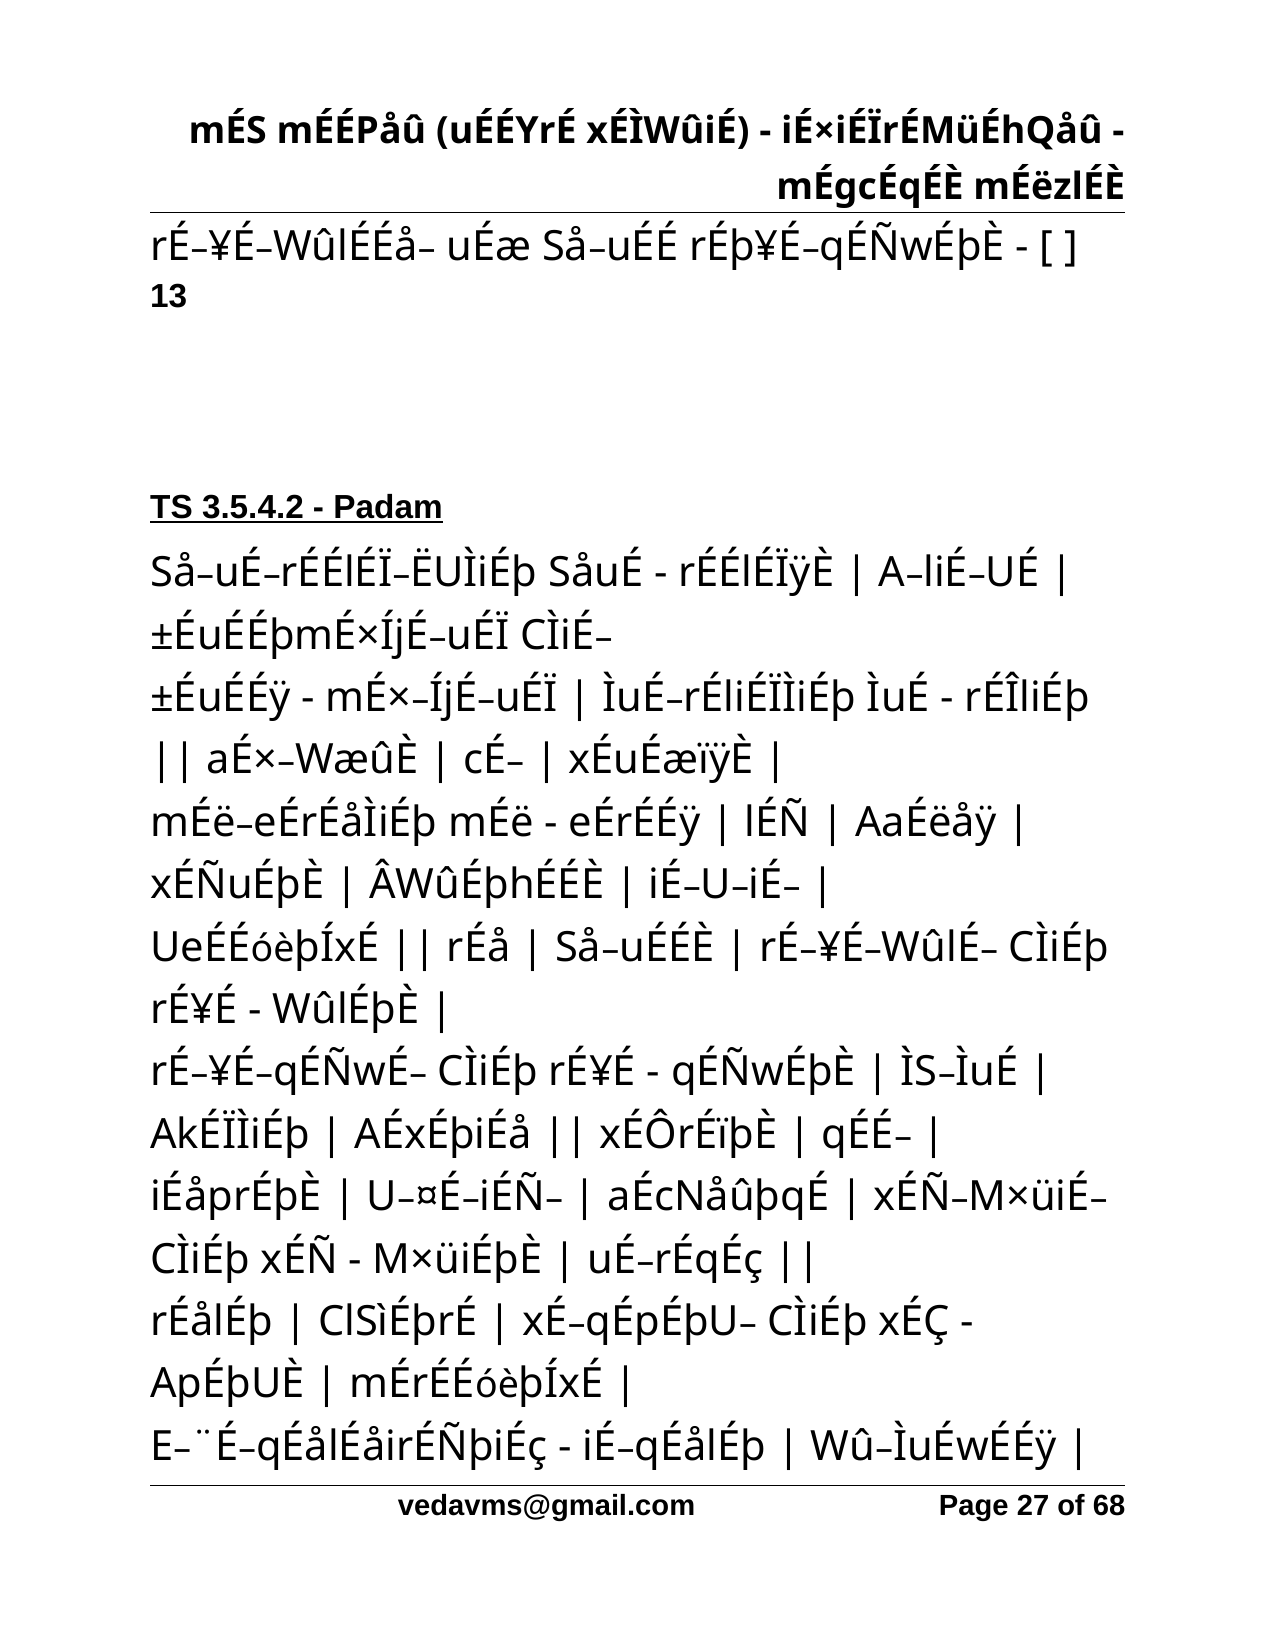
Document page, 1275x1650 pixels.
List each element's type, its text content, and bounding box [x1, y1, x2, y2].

text rÉ–¥É–qÉÑwÉ– CÌiÉþ rÉ¥É - qÉÑwÉþÈ | ÌS–ÌuÉ | AkÉÏÌiÉþ | AÉxÉþiÉå || xÉÔrÉïþÈ | qÉÉ– | iÉåprÉþÈ | U–¤É–iÉÑ– | aÉcNåûþqÉ | xÉÑ–M×üiÉ– CÌiÉþ xÉÑ - M×üiÉþÈ | uÉ–rÉqÉç || [150, 1041, 1125, 1285]
text TS 3.5.4.2 - Padam [150, 487, 1158, 526]
text rÉ–¥É–WûlÉÉå– uÉæ Så–uÉÉ rÉþ¥É–qÉÑwÉþÈ - [ ] 13 [150, 216, 1125, 315]
text UeÉÉóèþÍxÉ || rÉå | Så–uÉÉÈ | rÉ–¥É–WûlÉ– CÌiÉþ rÉ¥É - WûlÉþÈ | [150, 916, 1125, 1036]
text Så–uÉ–rÉÉlÉÏ–ËUÌiÉþ SåuÉ - rÉÉlÉÏÿÈ | A–liÉ–UÉ | ±ÉuÉÉþmÉ×ÍjÉ–uÉÏ CÌiÉ– [150, 542, 1125, 661]
text mÉë–eÉrÉåÌiÉþ mÉë - eÉrÉÉÿ | lÉÑ | AaÉëåÿ | xÉÑuÉþÈ | ÂWûÉþhÉÉÈ | iÉ–U–iÉ– | [150, 792, 1125, 911]
text ±ÉuÉÉÿ - mÉ×–ÍjÉ–uÉÏ | ÌuÉ–rÉliÉÏÌiÉþ ÌuÉ - rÉÎliÉþ || aÉ×–WæûÈ | cÉ– | xÉuÉæïÿÈ | [150, 667, 1125, 786]
text rÉålÉþ | ClSìÉþrÉ | xÉ–qÉpÉþU– CÌiÉþ xÉÇ - ApÉþUÈ | mÉrÉÉóèþÍxÉ | [150, 1291, 1125, 1410]
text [150, 1416, 1125, 1472]
